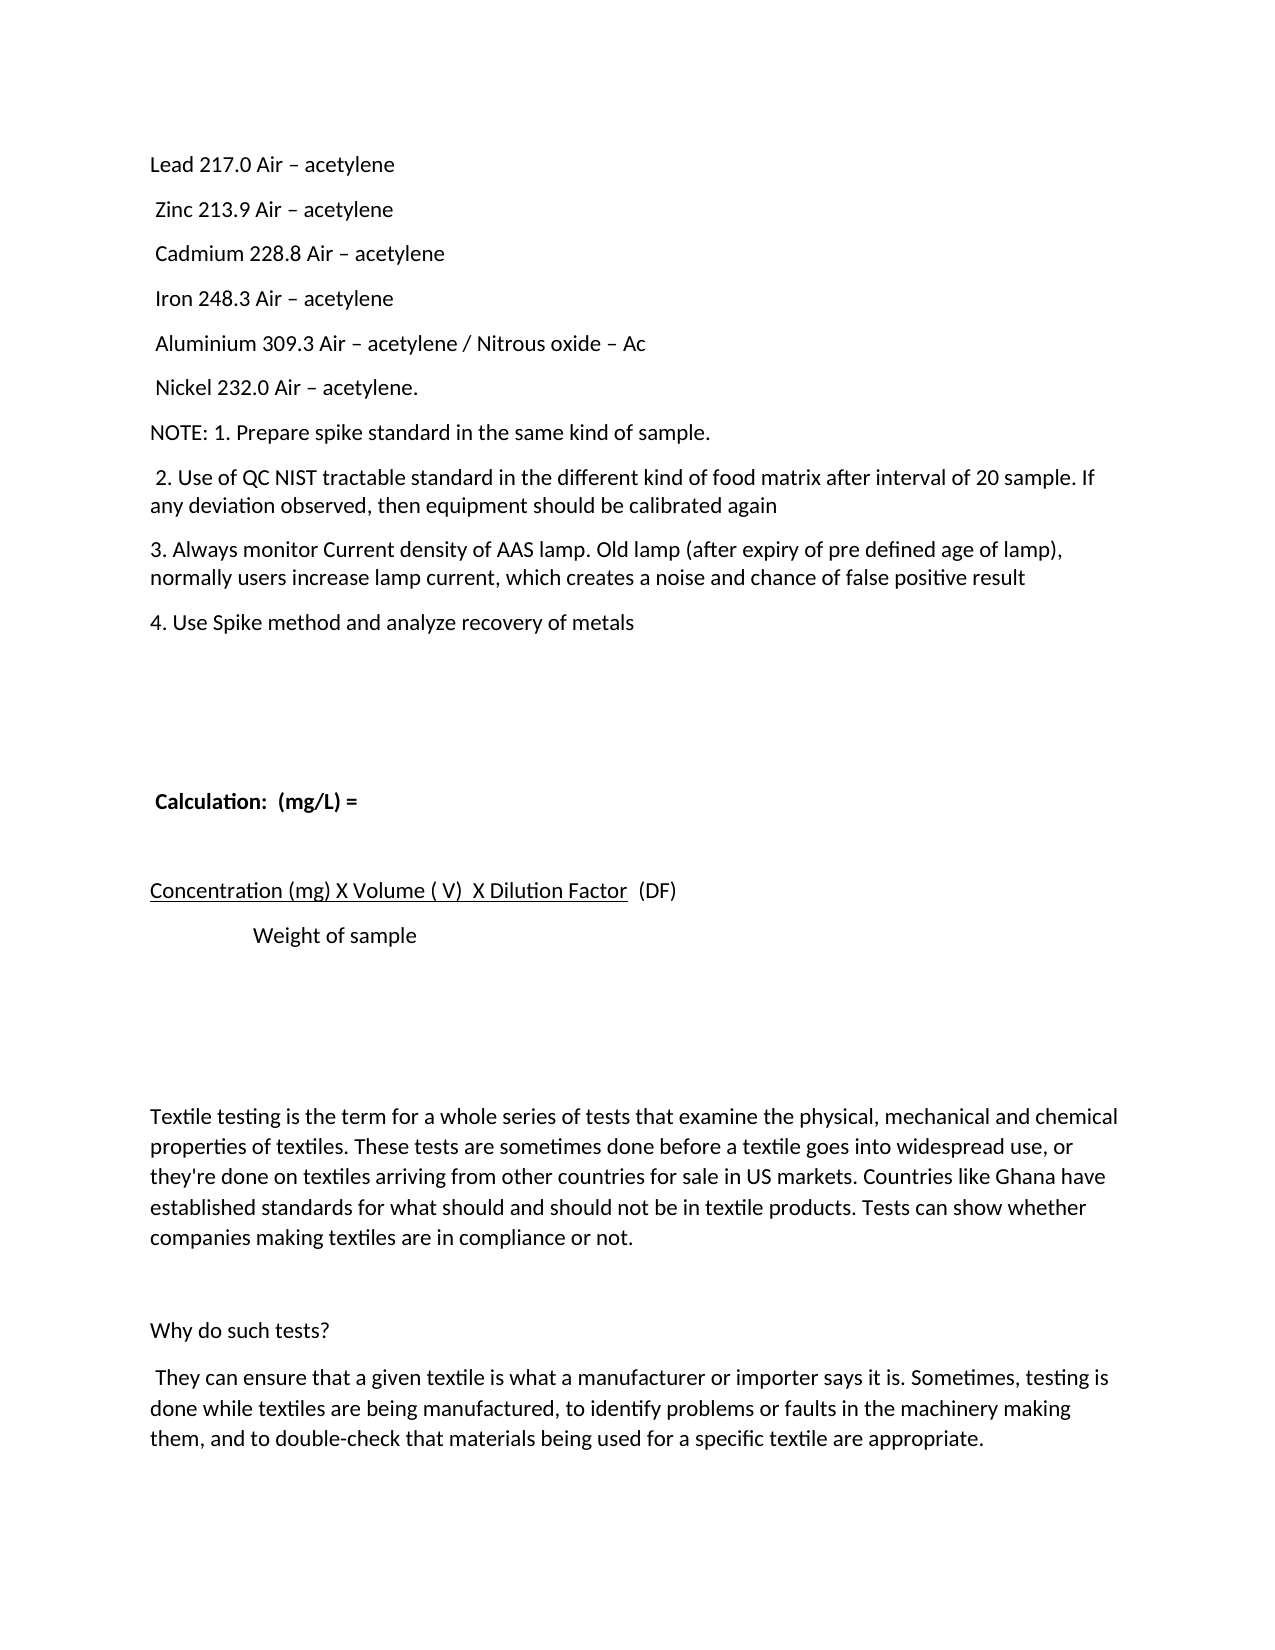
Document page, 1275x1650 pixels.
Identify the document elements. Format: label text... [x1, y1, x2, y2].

text Concentration (mg) X Volume ( V) X Dilution Factor (DF) [150, 876, 1125, 904]
text Calculation: (mg/L) = [150, 787, 1125, 815]
text Iron 248.3 Air – acetylene [150, 284, 1125, 312]
text Zinc 213.9 Air – acetylene [150, 195, 1125, 223]
text 2. Use of QC NIST tractable standard in the different kind of food matrix after interval of 20 sample. If any deviation observed, then equipment should be calibrated again [150, 463, 1125, 519]
text Aluminium 309.3 Air – acetylene / Nitrous oxide – Ac [150, 329, 1125, 357]
text Cadmium 228.8 Air – acetylene [150, 239, 1125, 267]
text They can ensure that a given textile is what a manufacturer or importer says it is. Sometimes, testing is done while textiles are being manufactured, to identify problems or faults in the machinery making them, and to double-check that materials being used for a specific textile are appropriate. [150, 1363, 1125, 1452]
text 4. Use Spike method and analyze recovery of metals [150, 608, 1125, 636]
text Weight of sample [150, 921, 1125, 949]
text Nickel 232.0 Air – acetylene. [150, 373, 1125, 401]
text NOTE: 1. Prepare spike standard in the same kind of sample. [150, 418, 1125, 446]
text Lead 217.0 Air – acetylene [150, 150, 1125, 178]
text Why do such tests? [150, 1317, 1125, 1344]
text 3. Always monitor Current density of AAS lamp. Old lamp (after expiry of pre defined age of lamp), normally users increase lamp current, which creates a noise and chance of false positive result [150, 536, 1125, 592]
text Textile testing is the term for a whole series of tests that examine the physical, mechanical and chemical properties of textiles. These tests are sometimes done before a textile goes into widespread use, or they're done on textiles arriving from other countries for sale in US markets. Countries like Ghana have established standards for what should and should not be in textile products. Tests can show whether companies making textiles are in compliance or not. [150, 1102, 1125, 1251]
